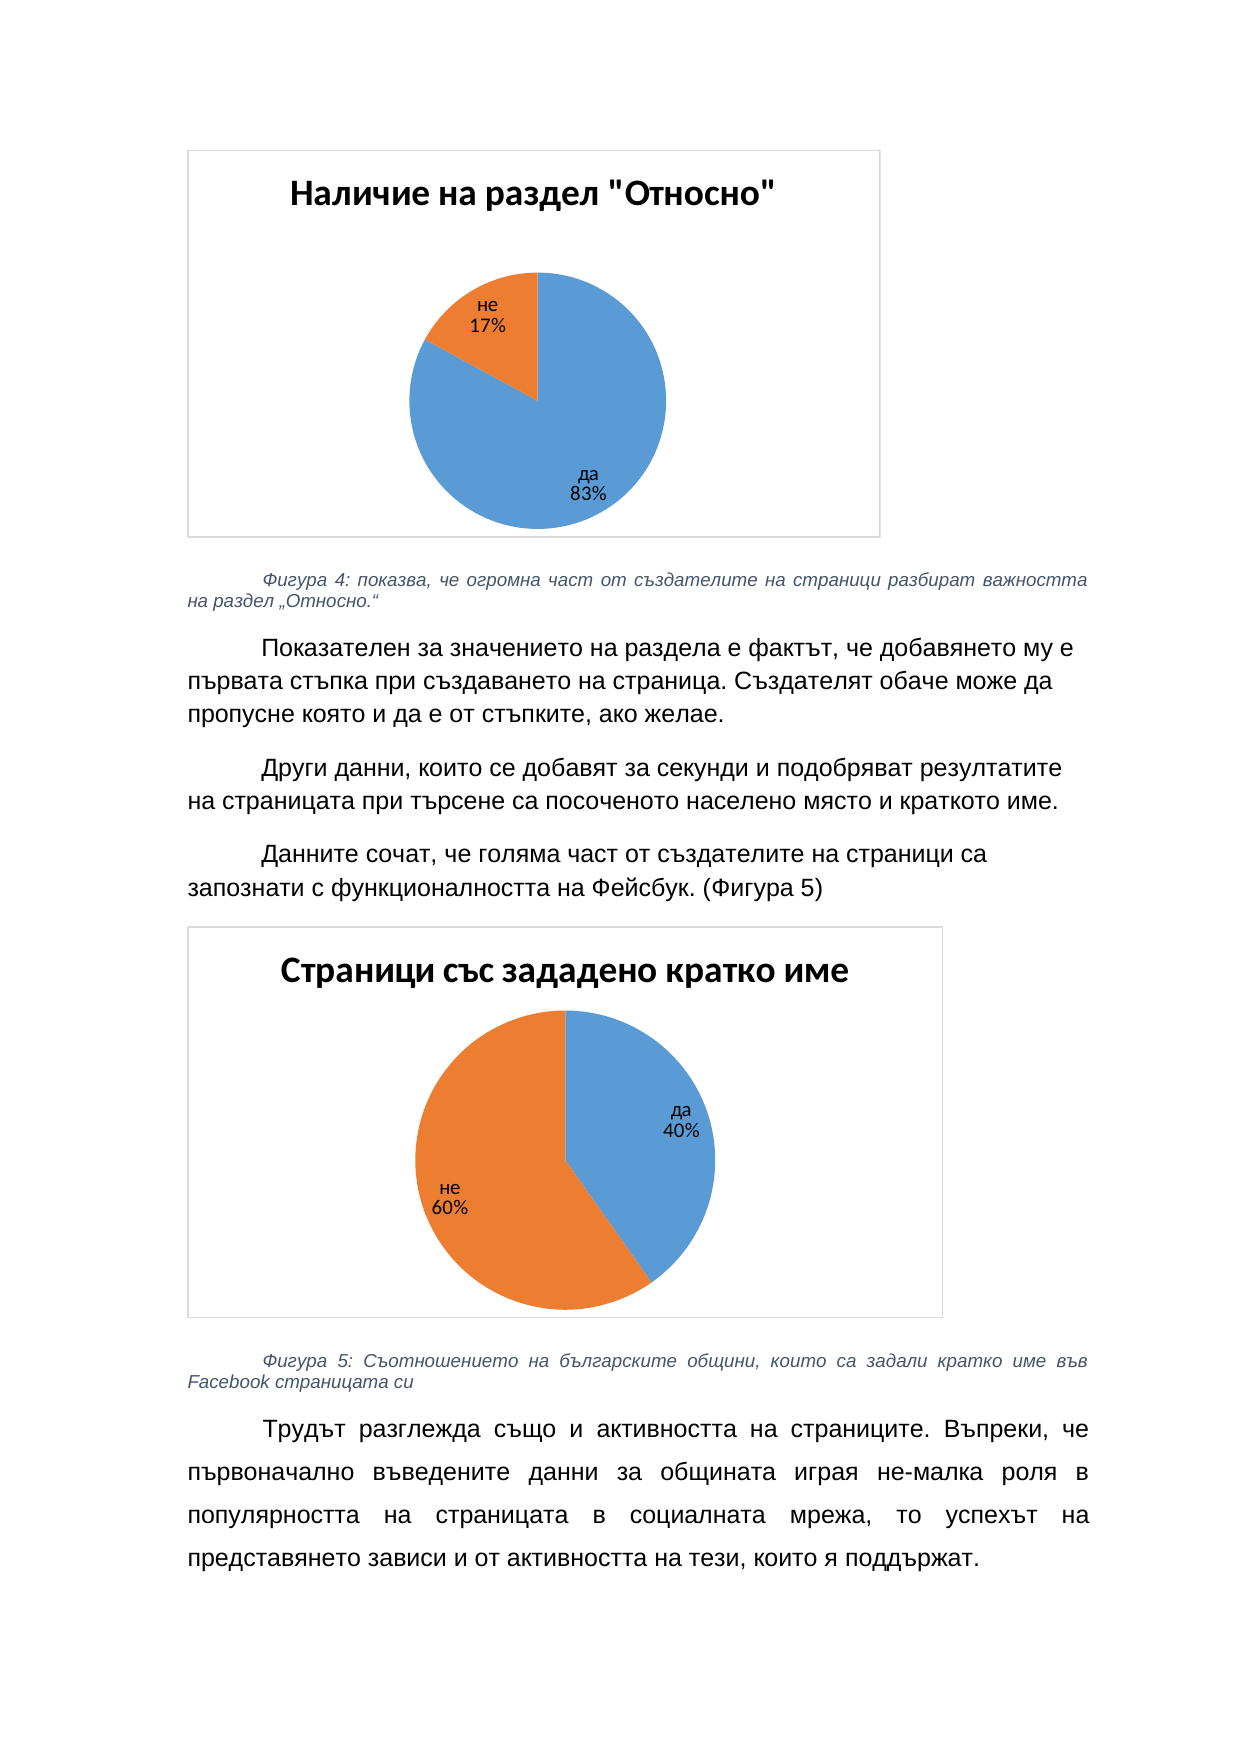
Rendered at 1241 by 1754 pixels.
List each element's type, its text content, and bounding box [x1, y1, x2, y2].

text Показателен за значението на раздела е фактът, че добавянето му е първата стъпка при създаването на страница. Създателят обаче може да пропусне която и да е от стъпките, ако желае. [187, 633, 1090, 727]
text Фигура 4: показва, че огромна част от създателите на страници разбират важността на раздел „Относно.“ [187, 569, 1090, 612]
text Данните сочат, че голяма част от създателите на страници са запознати с функционалността на Фейсбук. (Фигура 5) [187, 839, 1090, 901]
text Други данни, които се добавят за секунди и подобряват резултатите на страницата при търсене са посоченото населено място и краткото име. [187, 753, 1090, 814]
text Фигура 5: Съотношението на българските общини, които са задали кратко име във Facebook страницата си [187, 1349, 1090, 1393]
